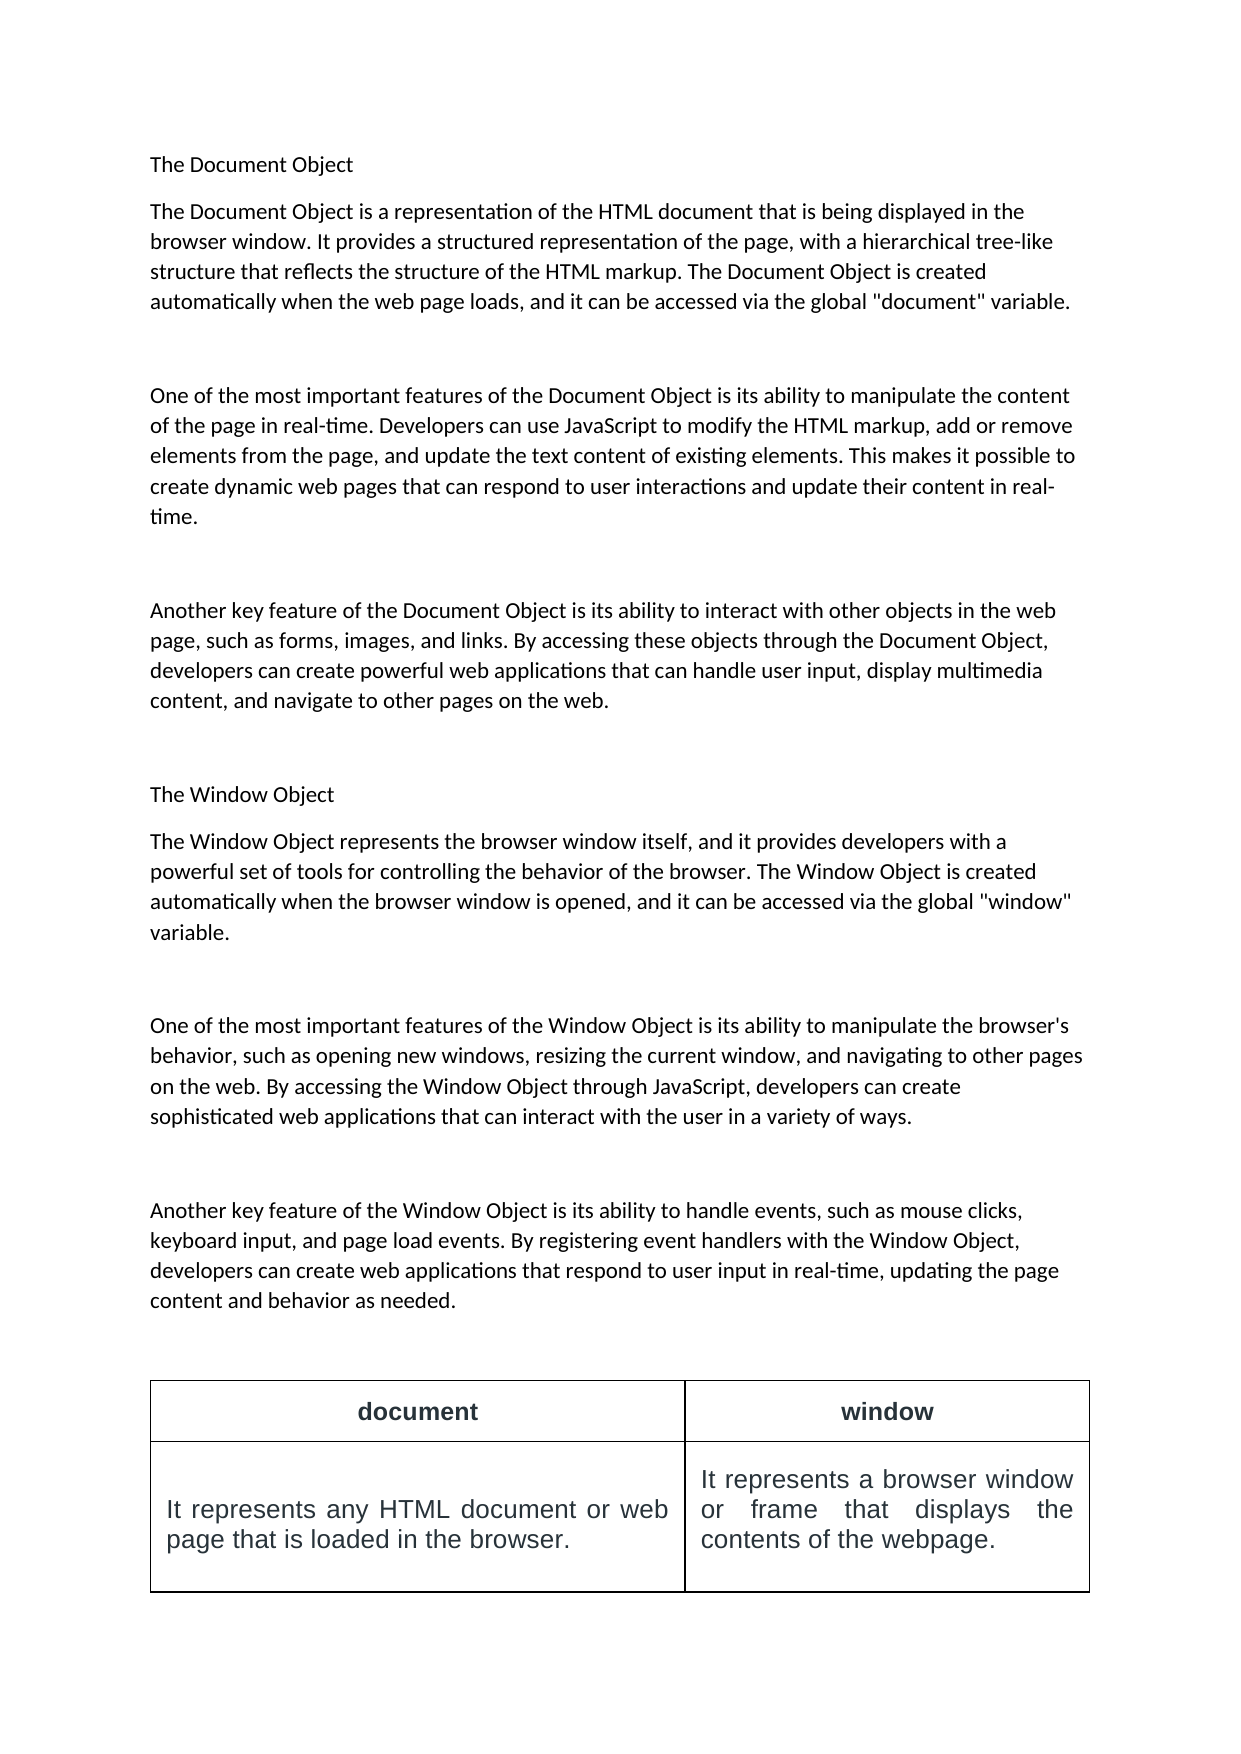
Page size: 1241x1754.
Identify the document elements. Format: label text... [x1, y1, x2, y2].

text One of the most important features of the Window Object is its ability to manipulate the browser's behavior, such as opening new windows, resizing the current window, and navigating to other pages on the web. By accessing the Window Object through JavaScript, developers can create sophisticated web applications that can interact with the user in a variety of ways. [150, 1011, 1090, 1130]
text One of the most important features of the Document Object is its ability to manipulate the content of the page in real-time. Developers can use JavaScript to modify the HTML markup, add or remove elements from the page, and update the text content of existing elements. This makes it possible to create dynamic web pages that can respond to user interactions and update their content in real-time. [150, 381, 1090, 530]
text Another key feature of the Window Object is its ability to handle events, such as mouse clicks, keyboard input, and page load events. By registering event handlers with the Window Object, developers can create web applications that respond to user input in real-time, updating the page content and behavior as needed. [150, 1196, 1090, 1314]
table_cell It represents any HTML document or web page that is loaded in the browser. [151, 1442, 684, 1591]
text Another key feature of the Document Object is its ability to interact with other objects in the web page, such as forms, images, and links. By accessing these objects through the Document Object, developers can create powerful web applications that can handle user input, display multimedia content, and navigate to other pages on the web. [150, 596, 1090, 714]
table_cell It represents a browser window or frame that displays the contents of the webpage. [686, 1442, 1089, 1591]
text The Window Object [150, 780, 1090, 808]
text The Window Object represents the browser window itself, and it provides developers with a powerful set of tools for controlling the behavior of the browser. The Window Object is created automatically when the browser window is opened, and it can be accessed via the global "window" variable. [150, 827, 1090, 946]
table_header window [686, 1381, 1089, 1441]
table_header document [151, 1381, 684, 1441]
text The Document Object [150, 150, 1090, 178]
text The Document Object is a representation of the HTML document that is being displayed in the browser window. It provides a structured representation of the page, with a hierarchical tree-like structure that reflects the structure of the HTML markup. The Document Object is created automatically when the web page loads, and it can be accessed via the global "document" variable. [150, 197, 1090, 316]
